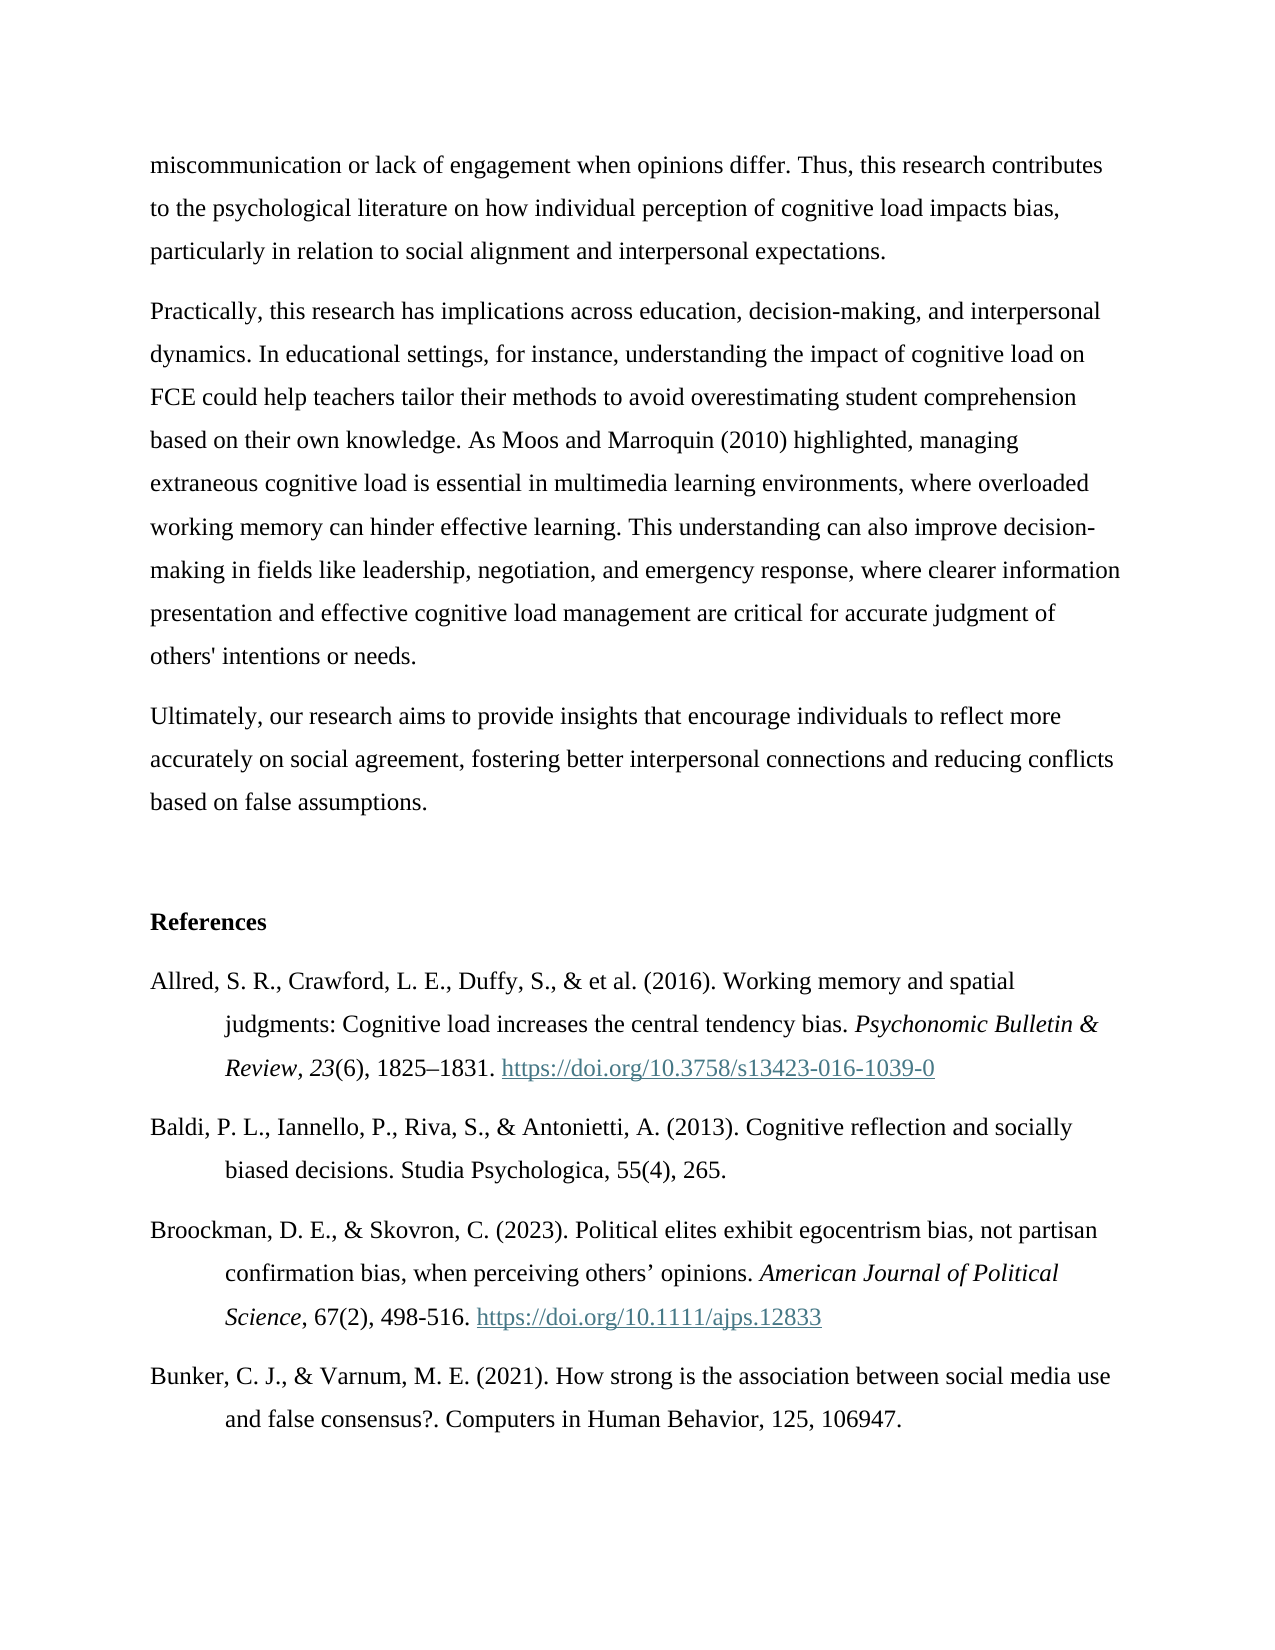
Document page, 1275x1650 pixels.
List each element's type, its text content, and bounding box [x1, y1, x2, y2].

text Broockman, D. E., & Skovron, C. (2023). Political elites exhibit egocentrism bias, not partisan confirmation bias, when perceiving others’ opinions. American Journal of Political Science, 67(2), 498-516. https://doi.org/10.1111/ajps.12833 [150, 1215, 1125, 1330]
text Practically, this research has implications across education, decision-making, and interpersonal dynamics. In educational settings, for instance, understanding the impact of cognitive load on FCE could help teachers tailor their methods to avoid overestimating student comprehension based on their own knowledge. As Moos and Marroquin (2010) highlighted, managing extraneous cognitive load is essential in multimedia learning environments, where overloaded working memory can hinder effective learning. This understanding can also improve decision-making in fields like leadership, negotiation, and emergency response, where clearer information presentation and effective cognitive load management are critical for accurate judgment of others' intentions or needs. [150, 296, 1125, 670]
text Ultimately, our research aims to provide insights that encourage individuals to reflect more accurately on social agreement, fostering better interpersonal connections and reducing conflicts based on false assumptions. [150, 701, 1125, 816]
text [150, 150, 1125, 265]
text Baldi, P. L., Iannello, P., Riva, S., & Antonietti, A. (2013). Cognitive reflection and socially biased decisions. Studia Psychologica, 55(4), 265. [150, 1112, 1125, 1184]
text Allred, S. R., Crawford, L. E., Duffy, S., & et al. (2016). Working memory and spatial judgments: Cognitive load increases the central tendency bias. Psychonomic Bulletin & Review, 23(6), 1825–1831. https://doi.org/10.3758/s13423-016-1039-0 [150, 966, 1125, 1081]
text References [150, 907, 1125, 935]
text Bunker, C. J., & Varnum, M. E. (2021). How strong is the association between social media use and false consensus?. Computers in Human Behavior, 125, 106947. [150, 1361, 1125, 1433]
